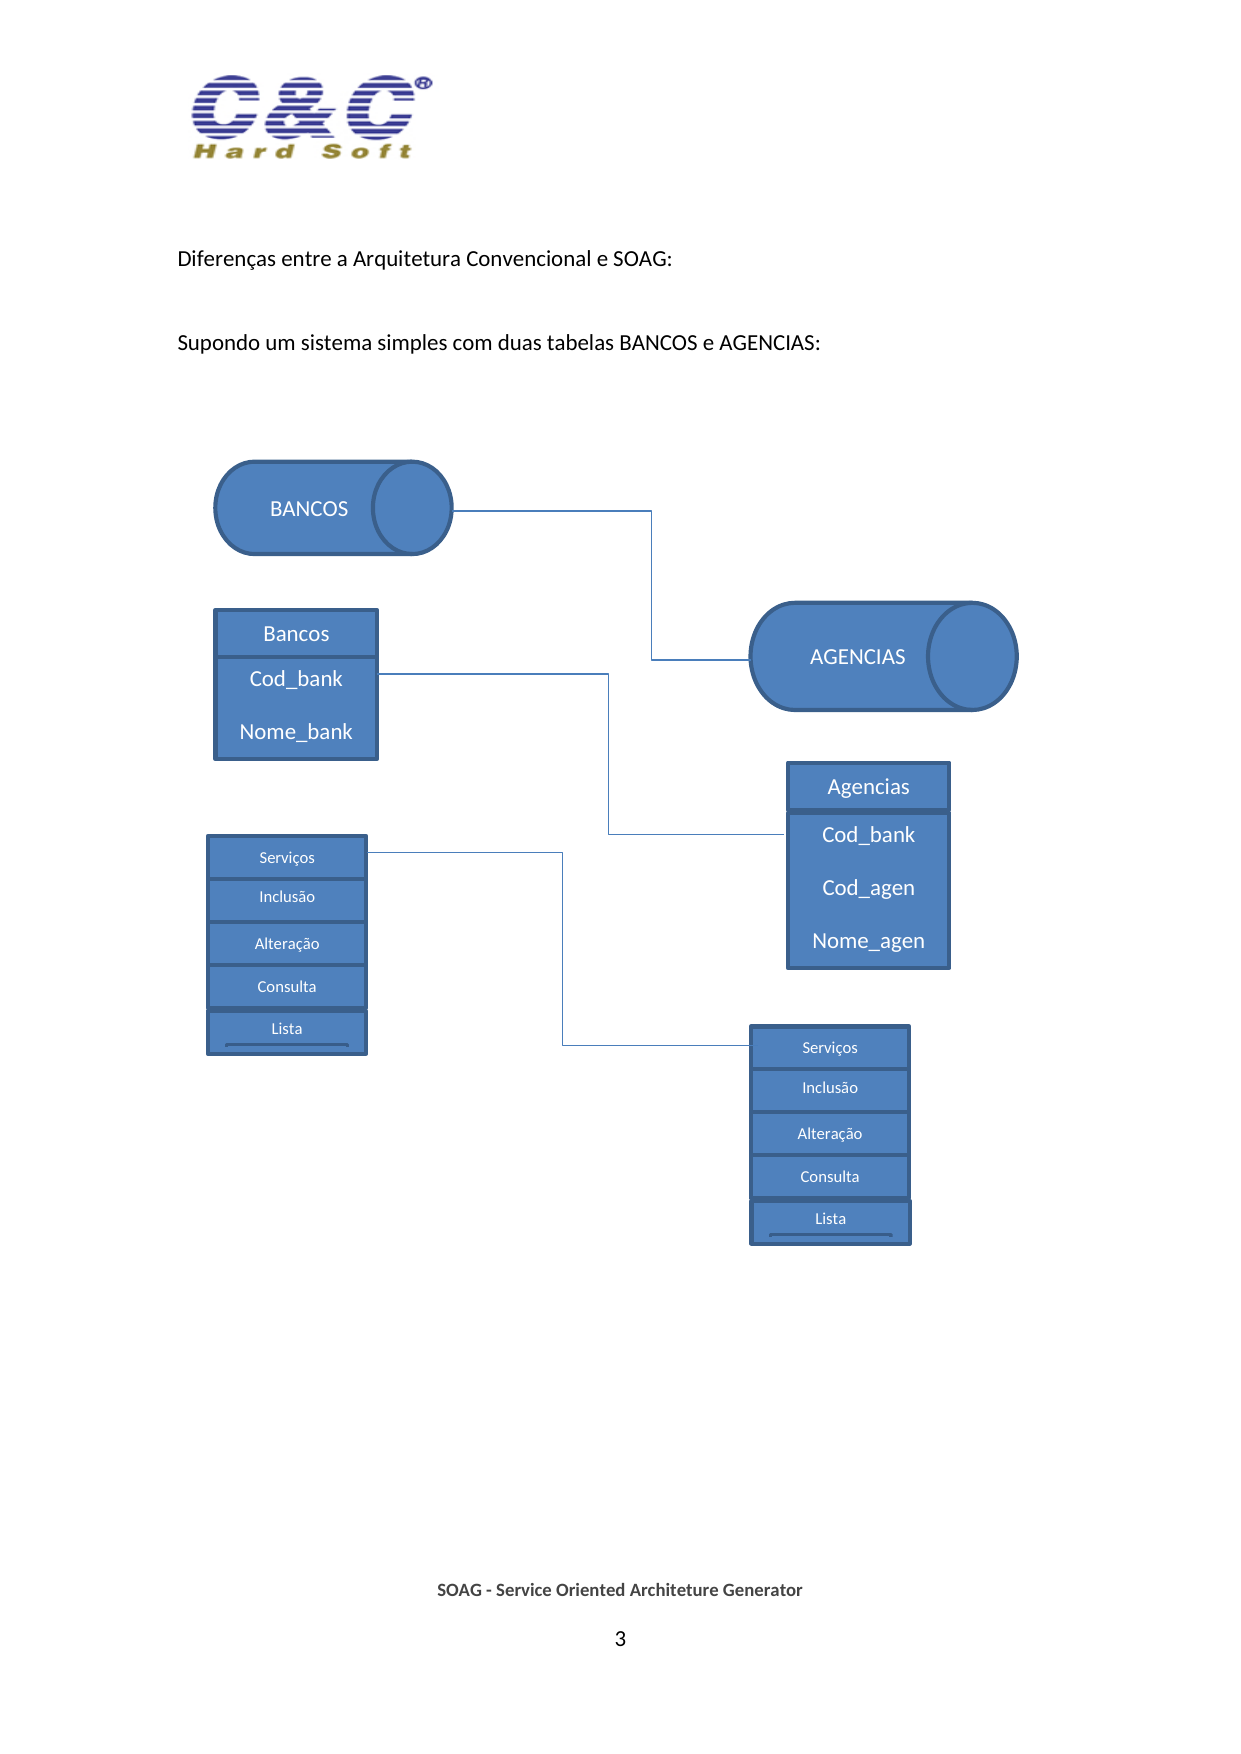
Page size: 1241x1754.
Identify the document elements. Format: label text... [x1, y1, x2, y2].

picture [187, 73, 439, 160]
text Supondo um sistema simples com duas tabelas BANCOS e AGENCIAS: [177, 328, 1063, 356]
text Diferenças entre a Arquitetura Convencional e SOAG: [177, 244, 1063, 272]
